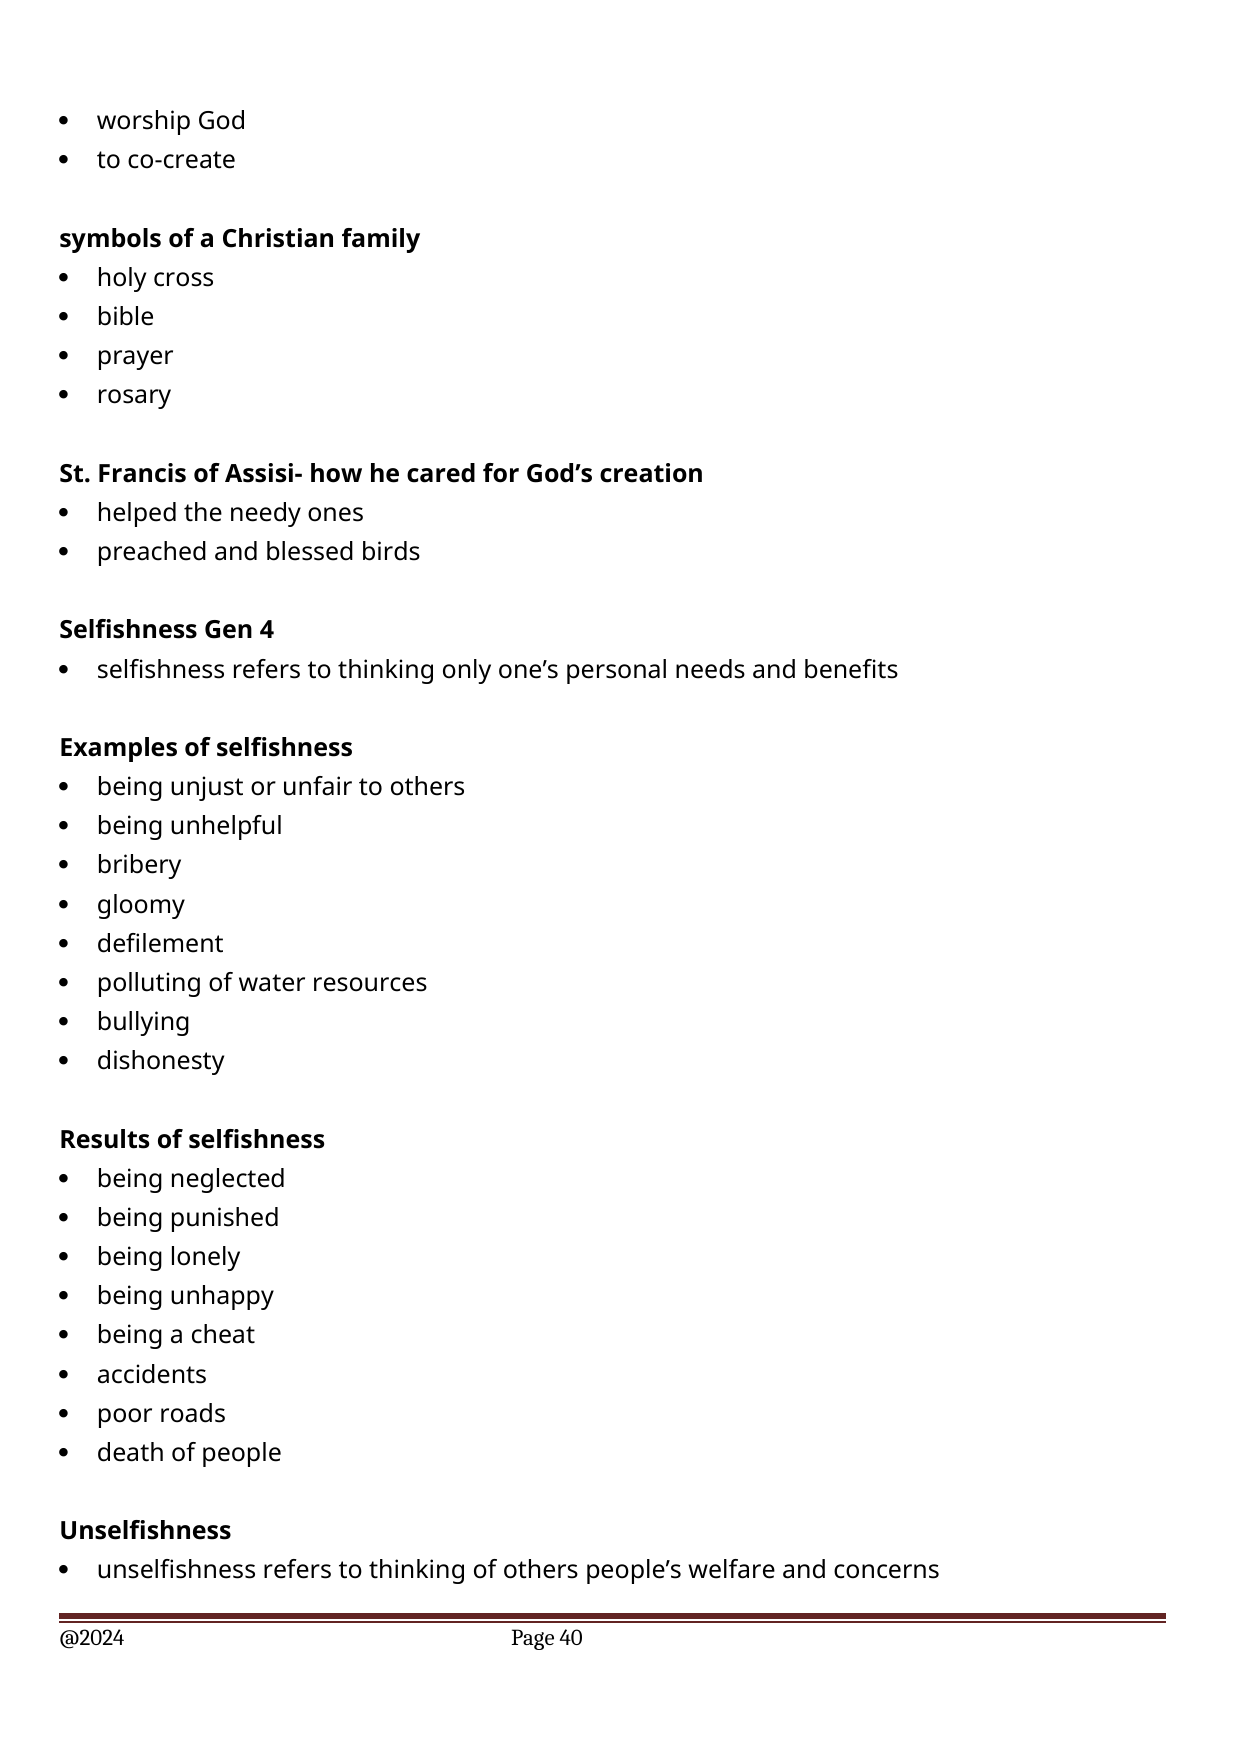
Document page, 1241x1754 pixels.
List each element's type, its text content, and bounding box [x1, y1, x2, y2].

list poor roads [59, 1396, 1166, 1429]
list preached and blessed birds [59, 534, 1166, 568]
list gloomy [59, 886, 1166, 920]
list being lonely [59, 1239, 1166, 1273]
list accidents [59, 1356, 1166, 1390]
list helped the needy ones [59, 495, 1166, 529]
list being a cheat [59, 1317, 1166, 1351]
list being unjust or unfair to others [59, 769, 1166, 803]
text Unselfishness [59, 1513, 1166, 1547]
list dishonesty [59, 1043, 1166, 1077]
text Results of selfishness [59, 1121, 1166, 1155]
list unselfishness refers to thinking of others people’s welfare and concerns [59, 1552, 1166, 1586]
list being unhelpful [59, 808, 1166, 842]
list defilement [59, 926, 1166, 959]
text Selfishness Gen 4 [59, 612, 1166, 646]
list bribery [59, 847, 1166, 881]
list worship God [59, 103, 1166, 137]
list to co-create [59, 142, 1166, 176]
list death of people [59, 1435, 1166, 1469]
list being neglected [59, 1161, 1166, 1194]
text St. Francis of Assisi- how he cared for God’s creation [59, 456, 1166, 489]
list being unhappy [59, 1278, 1166, 1312]
list selfishness refers to thinking only one’s personal needs and benefits [59, 651, 1166, 685]
list being punished [59, 1200, 1166, 1234]
list holy cross [59, 260, 1166, 294]
text symbols of a Christian family [59, 221, 1166, 254]
list bullying [59, 1004, 1166, 1038]
text Examples of selfishness [59, 730, 1166, 764]
list polluting of water resources [59, 965, 1166, 999]
list bible [59, 299, 1166, 333]
list prayer [59, 338, 1166, 372]
list rosary [59, 377, 1166, 411]
